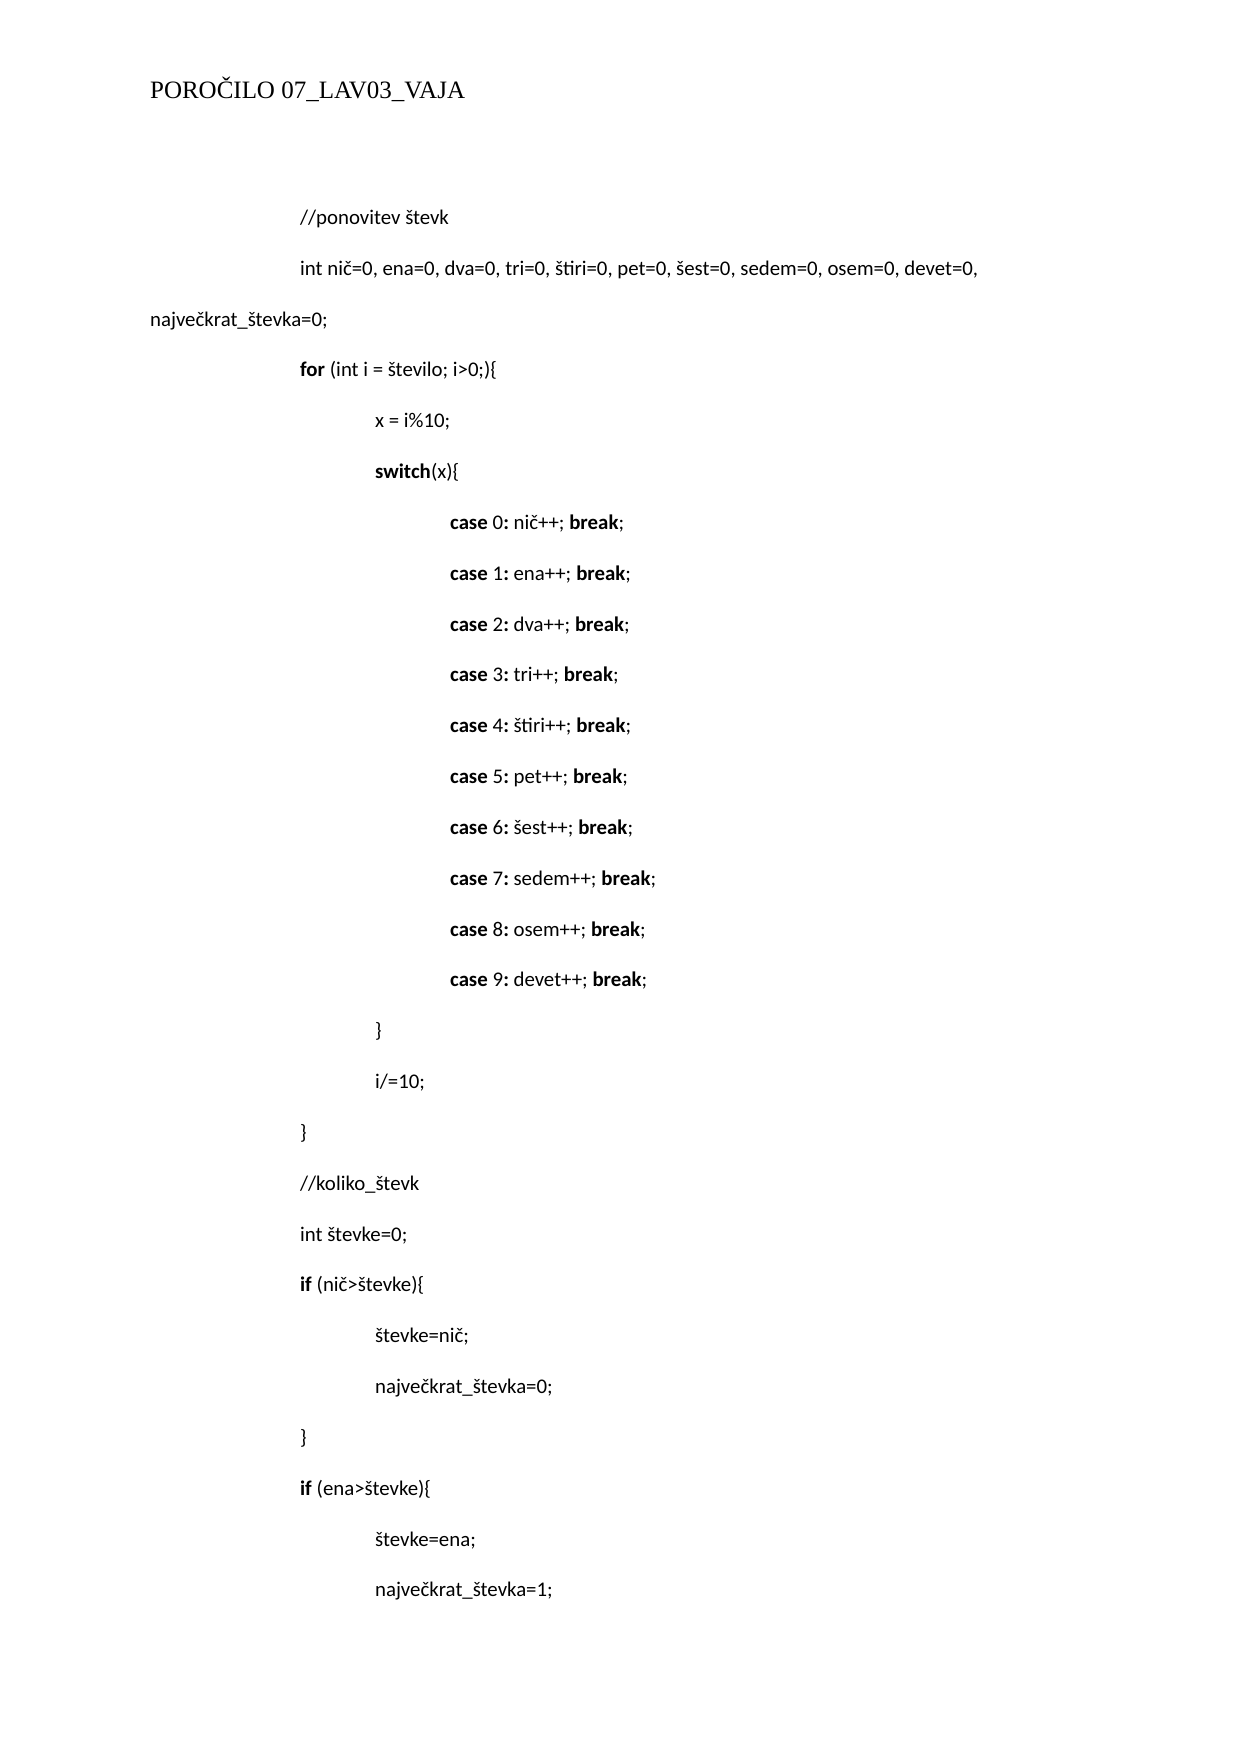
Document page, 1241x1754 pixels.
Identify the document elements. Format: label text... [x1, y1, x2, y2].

text števke=ena; [150, 1526, 1090, 1551]
text case 6: šest++; break; [150, 814, 1090, 839]
text case 4: štiri++; break; [150, 712, 1090, 738]
text } [150, 1424, 1090, 1449]
text if (ena>števke){ [150, 1475, 1090, 1500]
text case 5: pet++; break; [150, 763, 1090, 789]
text števke=nič; [150, 1322, 1090, 1348]
text case 8: osem++; break; [150, 916, 1090, 941]
text case 1: ena++; break; [150, 560, 1090, 585]
text največkrat_števka=1; [150, 1577, 1090, 1602]
text if (nič>števke){ [150, 1272, 1090, 1297]
text int nič=0, ena=0, dva=0, tri=0, štiri=0, pet=0, šest=0, sedem=0, osem=0, devet=0, največkrat_števka=0; [150, 255, 1090, 331]
text case 9: devet++; break; [150, 967, 1090, 992]
text največkrat_števka=0; [150, 1373, 1090, 1399]
text } [150, 1119, 1090, 1144]
text case 3: tri++; break; [150, 662, 1090, 687]
text case 0: nič++; break; [150, 509, 1090, 534]
text } [150, 1017, 1090, 1043]
text int števke=0; [150, 1221, 1090, 1246]
text i/=10; [150, 1068, 1090, 1094]
text //koliko_števk [150, 1170, 1090, 1195]
text //ponovitev števk [150, 204, 1090, 229]
text case 2: dva++; break; [150, 611, 1090, 636]
text for (int i = število; i>0;){ [150, 357, 1090, 382]
text x = i%10; [150, 407, 1090, 433]
text case 7: sedem++; break; [150, 865, 1090, 890]
text switch(x){ [150, 458, 1090, 484]
